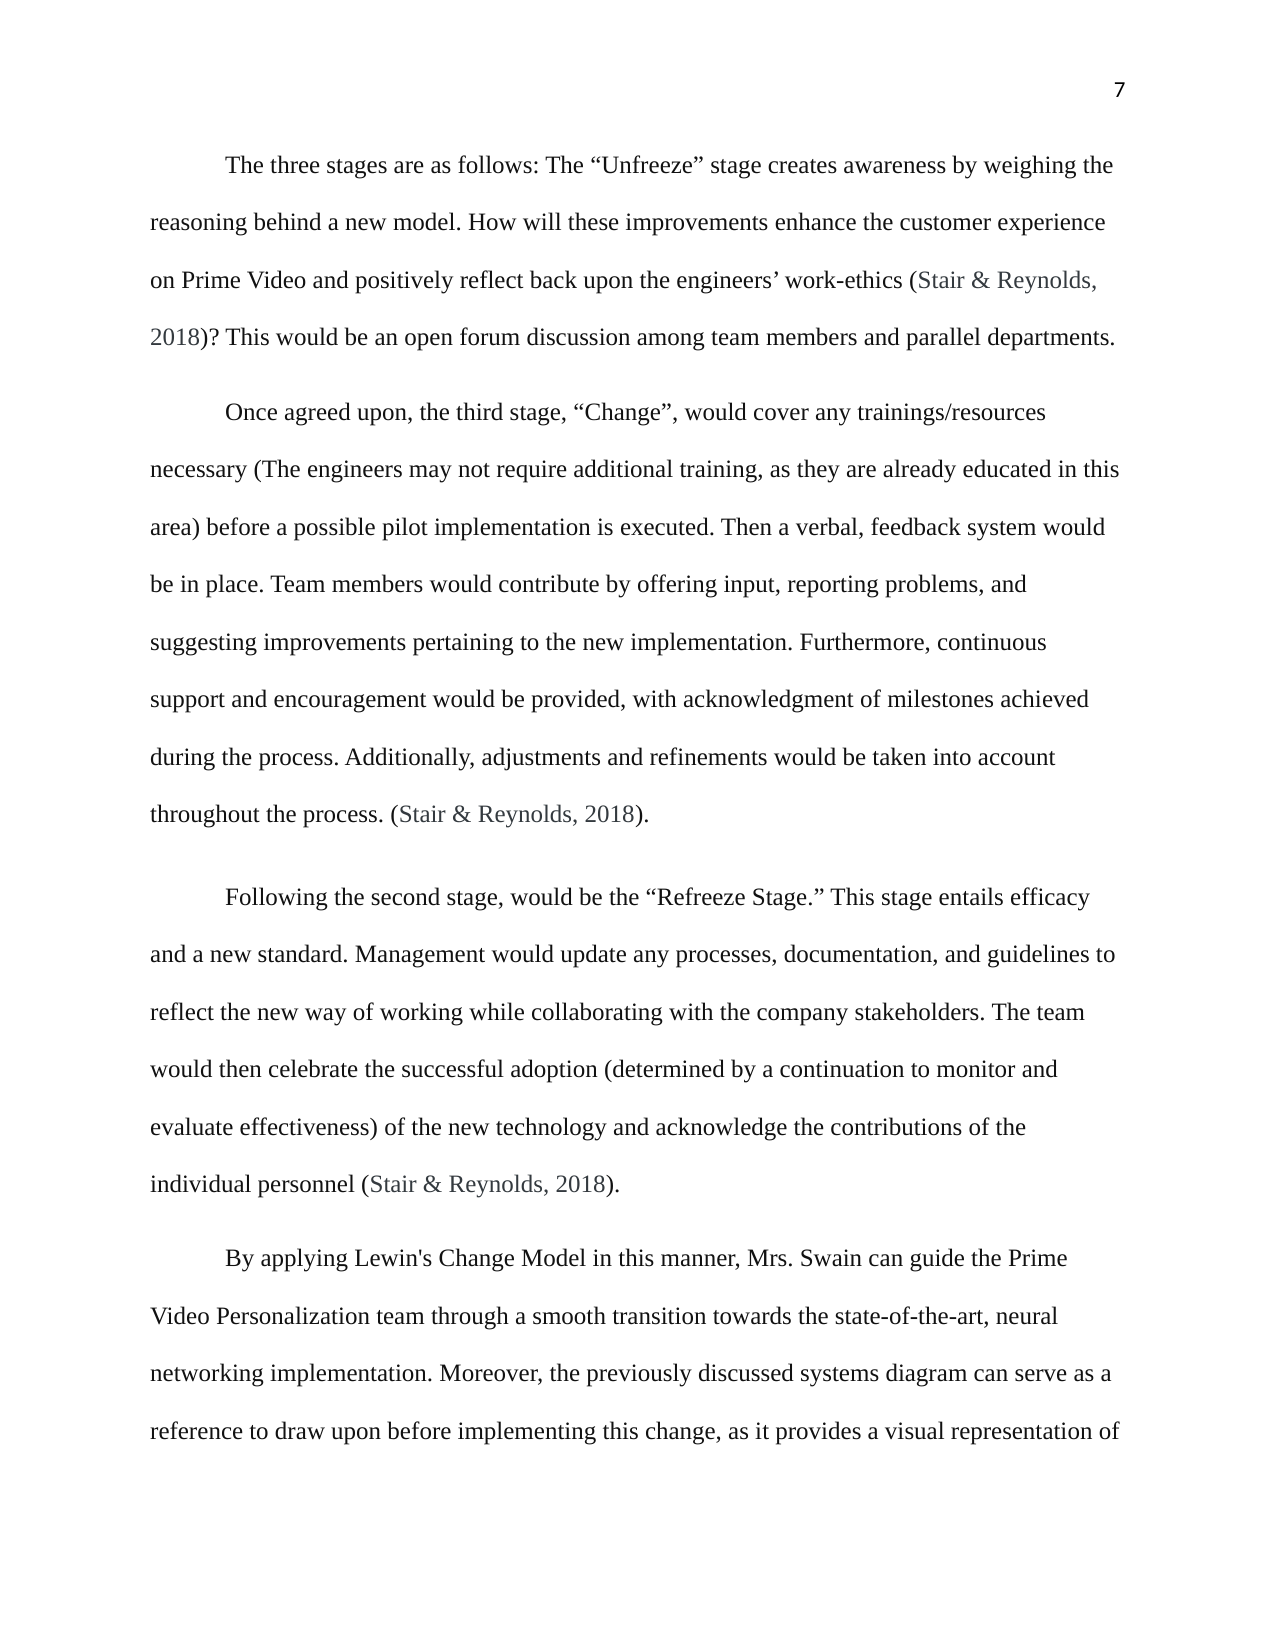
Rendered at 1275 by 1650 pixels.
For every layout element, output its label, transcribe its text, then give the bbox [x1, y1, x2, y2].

text Once agreed upon, the third stage, “Change”, would cover any trainings/resources necessary (The engineers may not require additional training, as they are already educated in this area) before a possible pilot implementation is executed. Then a verbal, feedback system would be in place. Team members would contribute by offering input, reporting problems, and suggesting improvements pertaining to the new implementation. Furthermore, continuous support and encouragement would be provided, with acknowledgment of milestones achieved during the process. Additionally, adjustments and refinements would be taken into account throughout the process. (Stair & Reynolds, 2018). [150, 397, 1125, 828]
text The three stages are as follows: The “Unfreeze” stage creates awareness by weighing the reasoning behind a new model. How will these improvements enhance the customer experience on Prime Video and positively reflect back upon the engineers’ work-ethics (Stair & Reynolds, 2018)? This would be an open forum discussion among team members and parallel departments. [150, 150, 1125, 351]
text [150, 1243, 1125, 1444]
text Following the second stage, would be the “Refreeze Stage.” This stage entails efficacy and a new standard. Management would update any processes, documentation, and guidelines to reflect the new way of working while collaborating with the company stakeholders. The team would then celebrate the successful adoption (determined by a continuation to monitor and evaluate effectiveness) of the new technology and acknowledge the contributions of the individual personnel (Stair & Reynolds, 2018). [150, 882, 1125, 1198]
